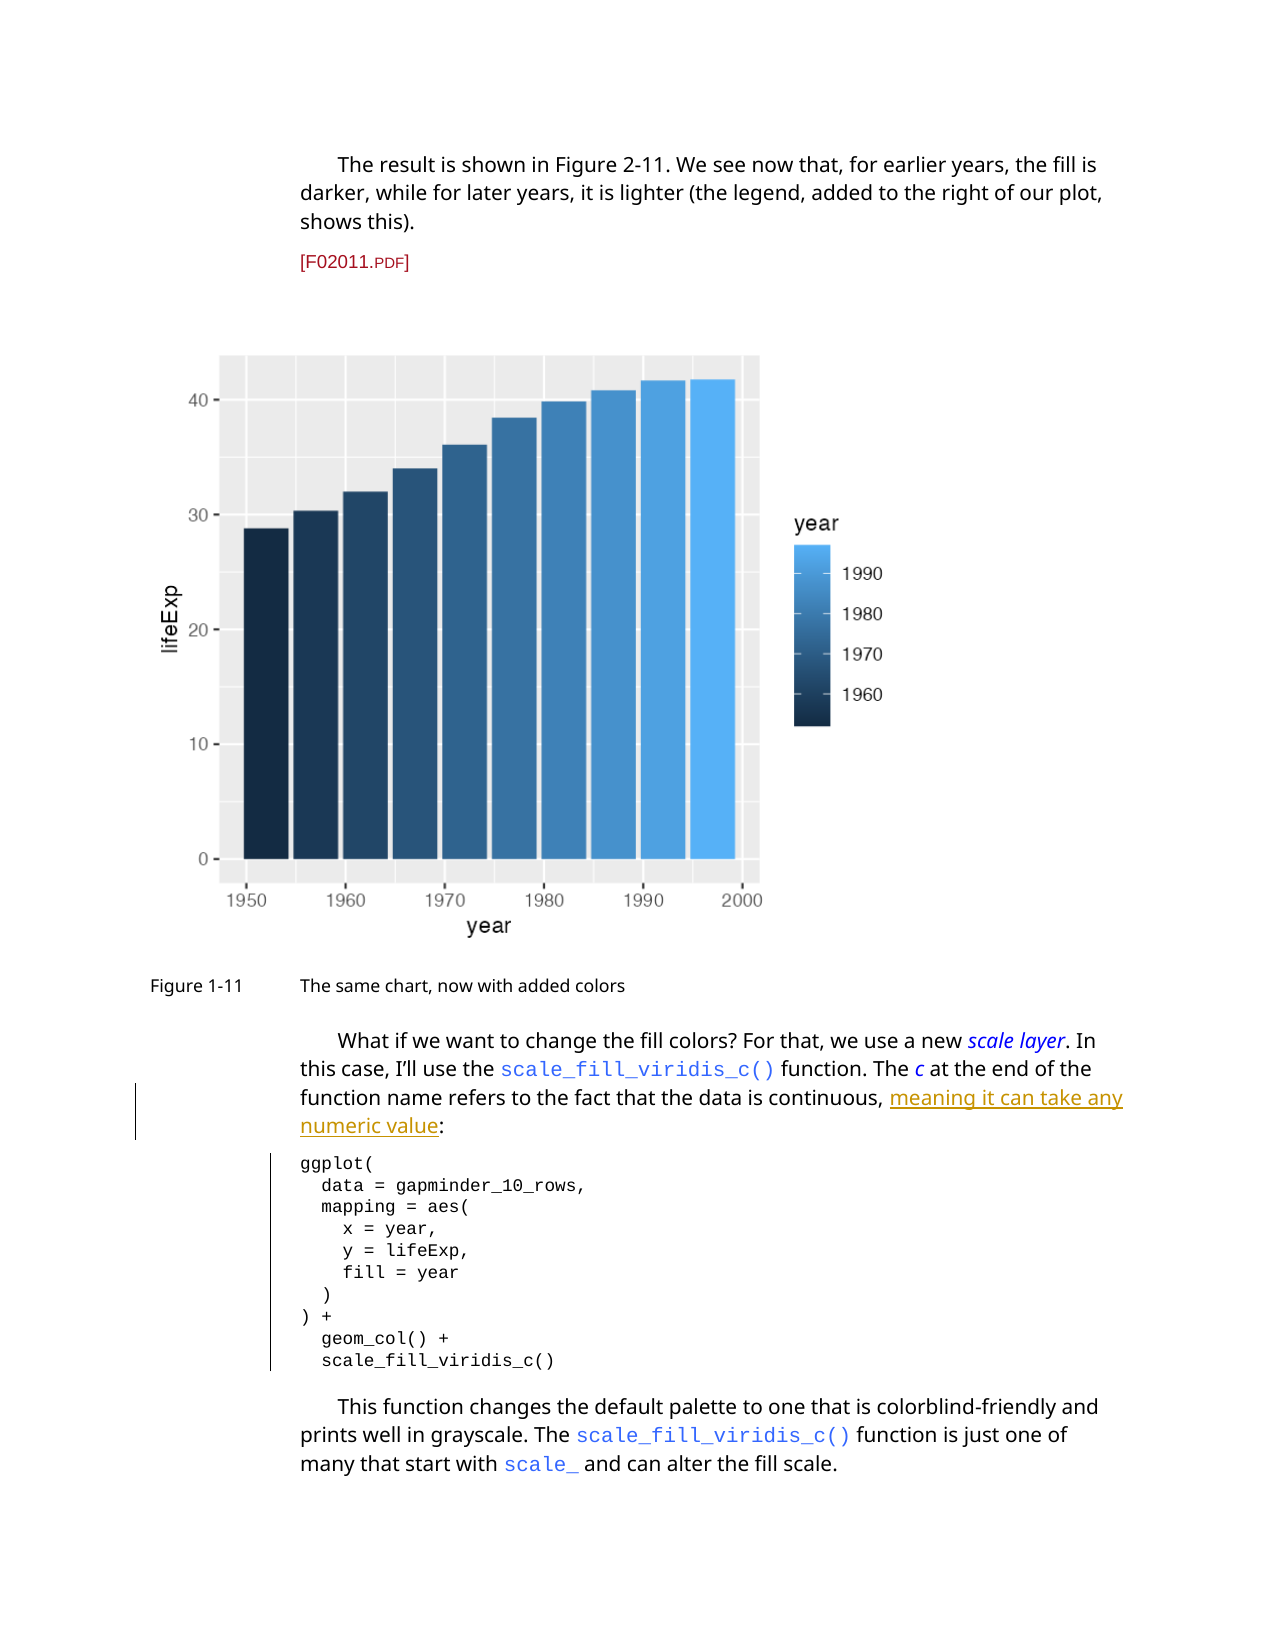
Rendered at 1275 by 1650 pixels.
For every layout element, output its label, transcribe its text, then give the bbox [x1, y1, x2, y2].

text ggplot( data = gapminder_10_rows, mapping = aes( x = year, y = lifeExp, fill = year ) ) + geom_col() + scale_fill_viridis_c() [270, 1152, 1125, 1371]
text [F02011.pdf] [300, 248, 1125, 273]
text What if we want to change the fill colors? For that, we use a new scale layer. In this case, I’ll use the scale_fill_viridis_c() function. The c at the end of the function name refers to the fact that the data is continuous, : [300, 1026, 1125, 1140]
picture [150, 344, 905, 949]
text The result is shown in Figure 2-11. We see now that, for earlier years, the fill is darker, while for later years, it is lighter (the legend, added to the right of our plot, shows this). [300, 150, 1125, 235]
text The same chart, now with added colors [150, 973, 1125, 998]
text This function changes the default palette to one that is colorblind-friendly and prints well in grayscale. The scale_fill_viridis_c() function is just one of many that start with scale_ and can alter the fill scale. [300, 1392, 1125, 1478]
